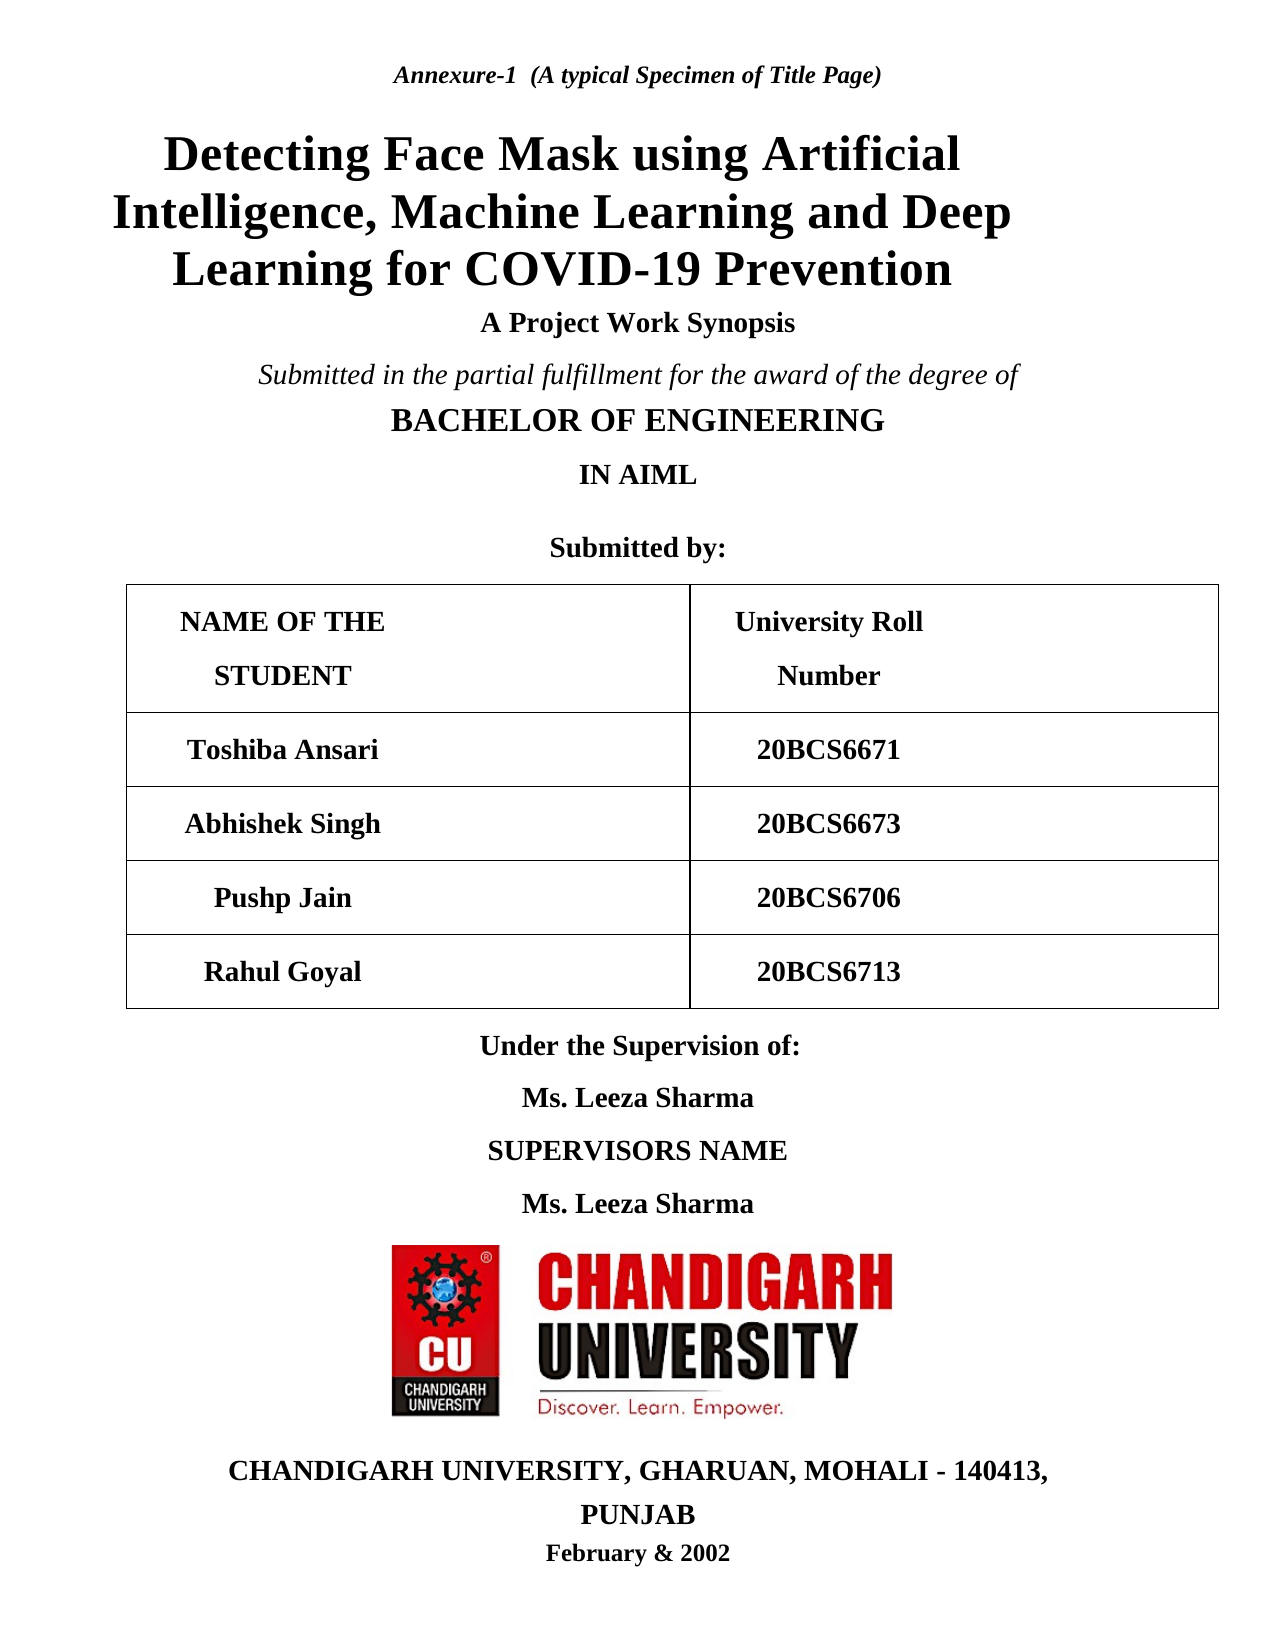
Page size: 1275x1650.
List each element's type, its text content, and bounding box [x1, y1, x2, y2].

subtitle Annexure-1 (A typical Specimen of Title Page) [228, 60, 1048, 89]
subtitle A Project Work Synopsis [228, 305, 1048, 338]
table_cell 20BCS6673 [691, 787, 1218, 860]
table_cell 20BCS6713 [691, 935, 1218, 1008]
table_cell Rahul Goyal [127, 935, 689, 1008]
table_cell Toshiba Ansari [127, 713, 689, 786]
table_cell 20BCS6671 [691, 713, 1218, 786]
subtitle Submitted by: [389, 530, 887, 564]
subtitle Under the Supervision of: [137, 1028, 1048, 1062]
subtitle Ms. Leeza Sharma [228, 1081, 1048, 1114]
picture [391, 1245, 893, 1419]
table_header University Roll Number [691, 585, 1218, 712]
text PUNJAB [228, 1497, 1048, 1531]
table_cell Abhishek Singh [127, 787, 689, 860]
table_header NAME OF THE STUDENT [127, 585, 689, 712]
subtitle CHANDIGARH UNIVERSITY, GHARUAN, MOHALI - 140413, [228, 1453, 1048, 1487]
text Submitted in the partial fulfillment for the award of the degree of [228, 357, 1048, 391]
subtitle SUPERVISORS NAME [228, 1133, 1048, 1167]
subtitle IN AIML [389, 457, 887, 491]
title Detecting Face Mask using Artificial Intelligence, Machine Learning and Deep Learning for COVID-19 Prevention [77, 124, 1048, 296]
subtitle BACHELOR OF ENGINEERING [228, 400, 1048, 438]
table_cell 20BCS6706 [691, 861, 1218, 934]
subtitle February & 2002 [228, 1538, 1048, 1567]
text Ms. Leeza Sharma [228, 1186, 1048, 1219]
table_cell Pushp Jain [127, 861, 689, 934]
